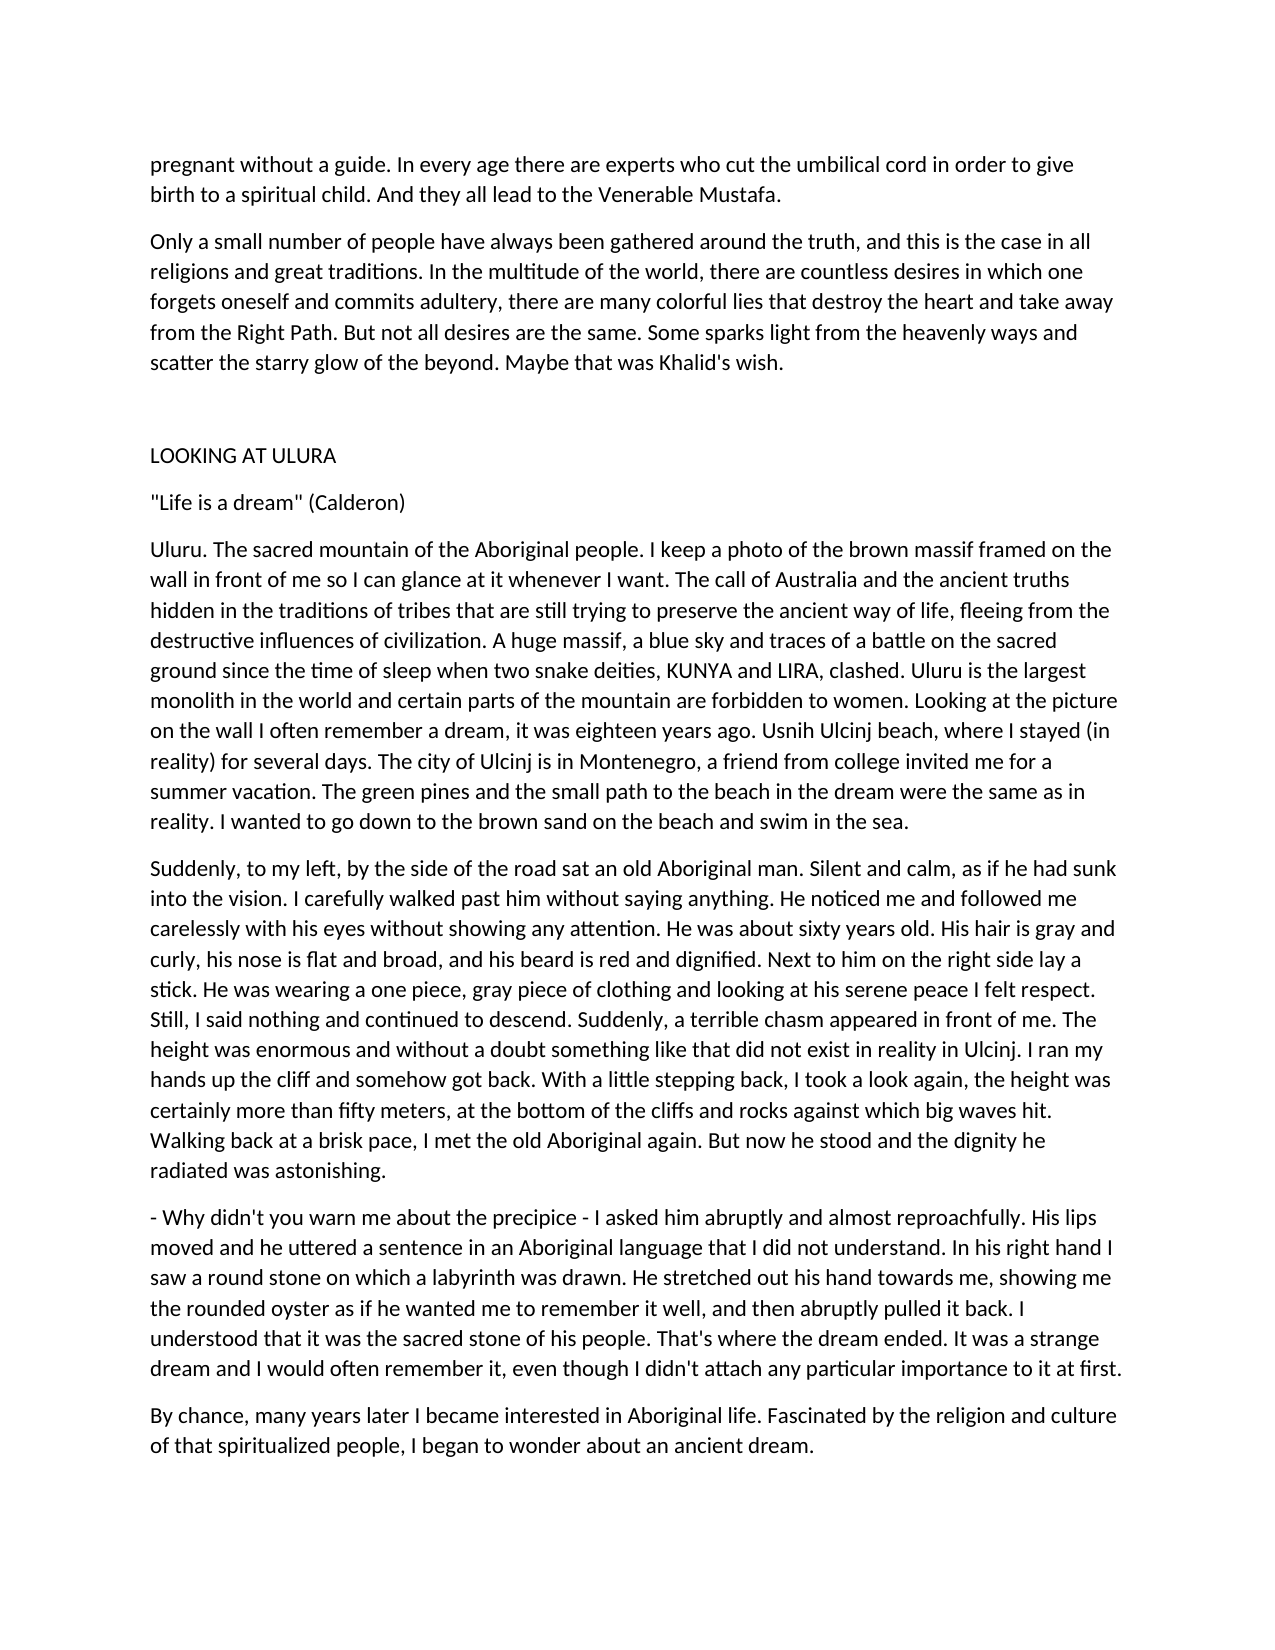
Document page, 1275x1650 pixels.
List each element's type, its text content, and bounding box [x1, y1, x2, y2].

text Uluru. The sacred mountain of the Aboriginal people. I keep a photo of the brown massif framed on the wall in front of me so I can glance at it whenever I want. The call of Australia and the ancient truths hidden in the traditions of tribes that are still trying to preserve the ancient way of life, fleeing from the destructive influences of civilization. A huge massif, a blue sky and traces of a battle on the sacred ground since the time of sleep when two snake deities, KUNYA and LIRA, clashed. Uluru is the largest monolith in the world and certain parts of the mountain are forbidden to women. Looking at the picture on the wall I often remember a dream, it was eighteen years ago. Usnih Ulcinj beach, where I stayed (in reality) for several days. The city of Ulcinj is in Montenegro, a friend from college invited me for a summer vacation. The green pines and the small path to the beach in the dream were the same as in reality. I wanted to go down to the brown sand on the beach and swim in the sea. [150, 535, 1125, 835]
text LOOKING AT ULURA [150, 442, 1125, 470]
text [150, 150, 1125, 208]
text - Why didn't you warn me about the precipice - I asked him abruptly and almost reproachfully. His lips moved and he uttered a sentence in an Aboriginal language that I did not understand. In his right hand I saw a round stone on which a labyrinth was drawn. He stretched out his hand towards me, showing me the rounded oyster as if he wanted me to remember it well, and then abruptly pulled it back. I understood that it was the sacred stone of his people. That's where the dream ended. It was a strange dream and I would often remember it, even though I didn't attach any particular importance to it at first. [150, 1203, 1125, 1382]
text Only a small number of people have always been gathered around the truth, and this is the case in all religions and great traditions. In the multitude of the world, there are countless desires in which one forgets oneself and commits adultery, there are many colorful lies that destroy the heart and take away from the Right Path. But not all desires are the same. Some sparks light from the heavenly ways and scatter the starry glow of the beyond. Maybe that was Khalid's wish. [150, 227, 1125, 376]
text "Life is a dream" (Calderon) [150, 488, 1125, 517]
text Suddenly, to my left, by the side of the road sat an old Aboriginal man. Silent and calm, as if he had sunk into the vision. I carefully walked past him without saying anything. He noticed me and followed me carelessly with his eyes without showing any attention. He was about sixty years old. His hair is gray and curly, his nose is flat and broad, and his beard is red and dignified. Next to him on the right side lay a stick. He was wearing a one piece, gray piece of clothing and looking at his serene peace I felt respect. Still, I said nothing and continued to descend. Suddenly, a terrible chasm appeared in front of me. The height was enormous and without a doubt something like that did not exist in reality in Ulcinj. I ran my hands up the cliff and somehow got back. With a little stepping back, I took a look again, the height was certainly more than fifty meters, at the bottom of the cliffs and rocks against which big waves hit. Walking back at a brisk pace, I met the old Aboriginal again. But now he stood and the dignity he radiated was astonishing. [150, 854, 1125, 1184]
text By chance, many years later I became interested in Aboriginal life. Fascinated by the religion and culture of that spiritualized people, I began to wonder about an ancient dream. [150, 1401, 1125, 1459]
